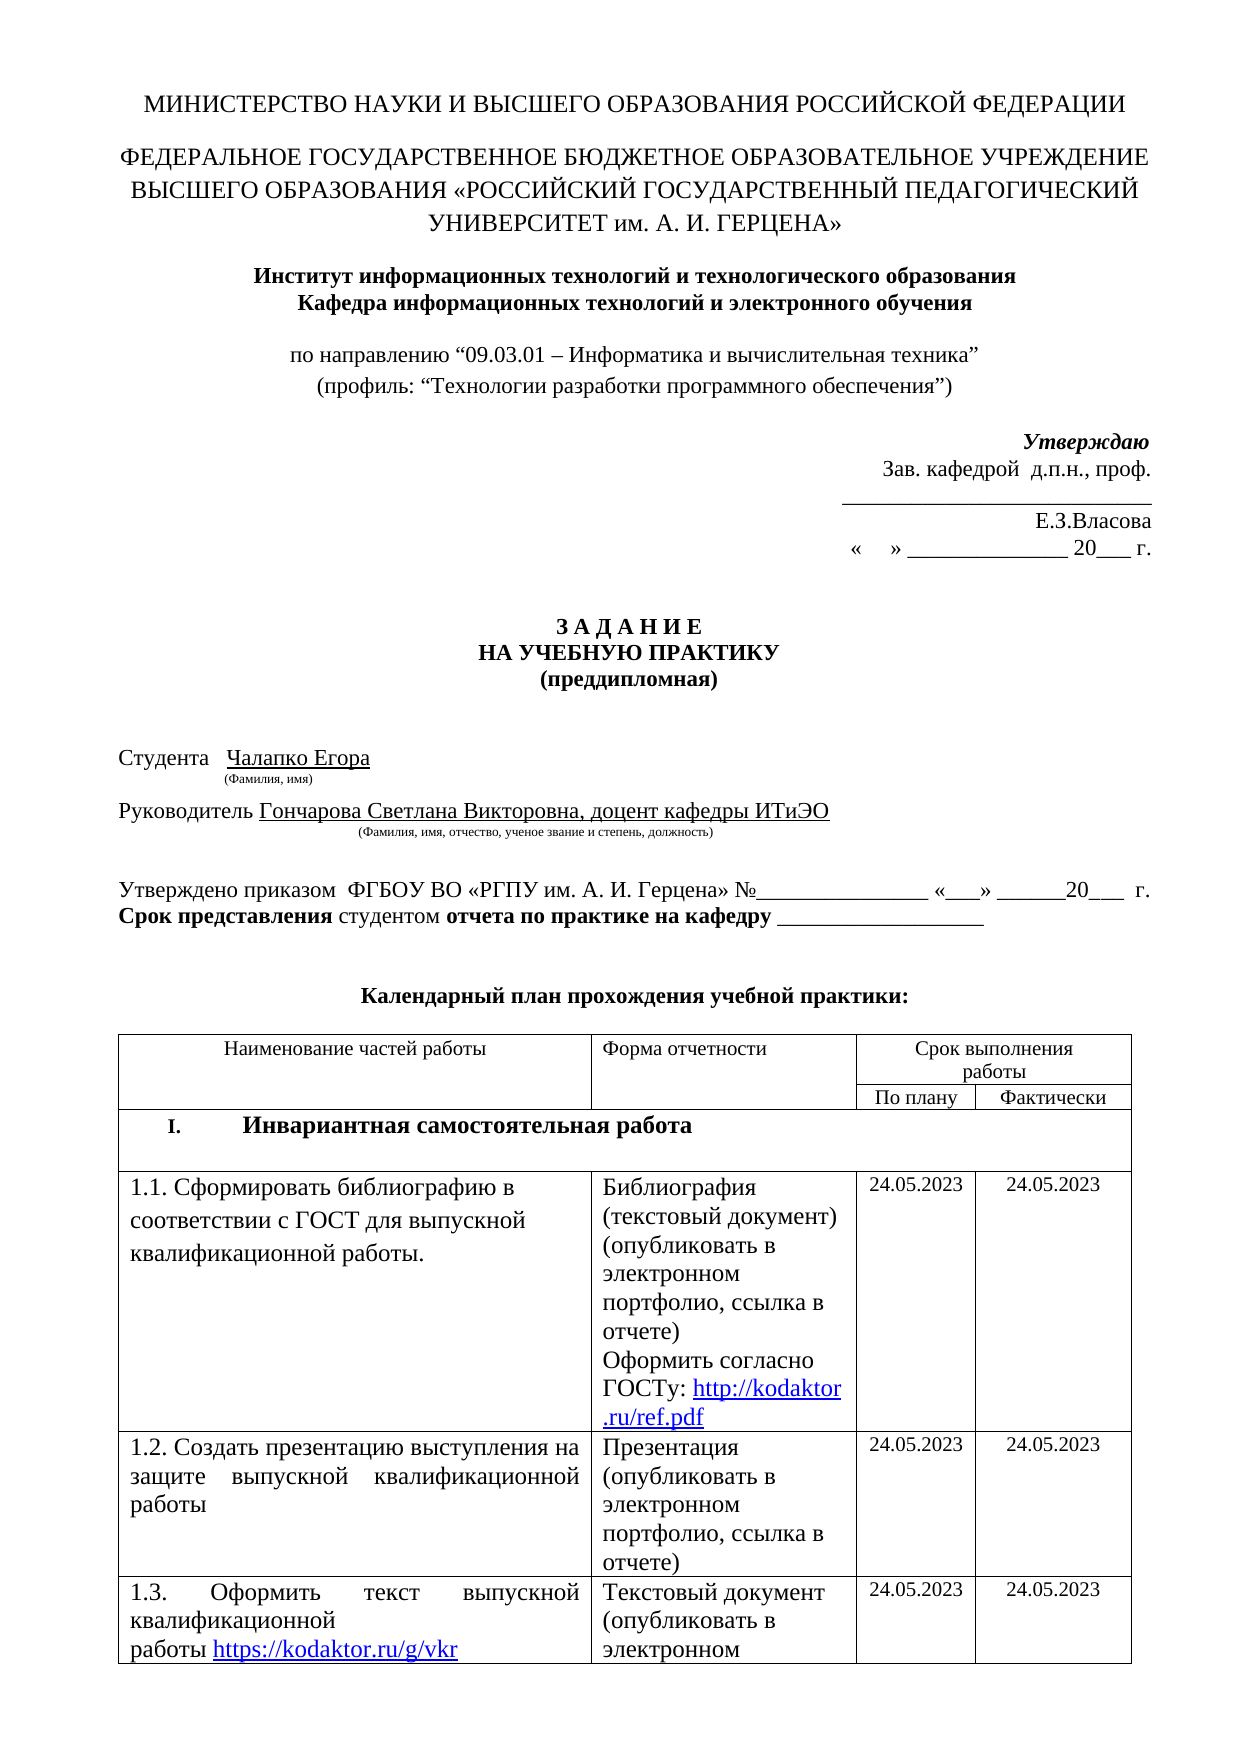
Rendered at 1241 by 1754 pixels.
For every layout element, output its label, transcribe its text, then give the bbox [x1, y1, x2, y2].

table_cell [119, 1577, 591, 1663]
text Утверждаю [62, 428, 1152, 454]
table_header Форма отчетности [592, 1035, 856, 1109]
text ФЕДЕРАЛЬНОЕ ГОСУДАРСТВЕННОЕ БЮДЖЕТНОЕ ОБРАЗОВАТЕЛЬНОЕ УЧРЕЖДЕНИЕ ВЫСШЕГО ОБРАЗОВАНИЯ «РОССИЙСКИЙ ГОСУДАРСТВЕННЫЙ ПЕДАГОГИЧЕСКИЙ УНИВЕРСИТЕТ им. А. И. ГЕРЦЕНА» [118, 142, 1152, 237]
table_cell 24.05.2023 [976, 1432, 1131, 1576]
table_cell По плану [857, 1085, 975, 1109]
table_cell Библиография (текстовый документ) (опубликовать в электронном портфолио, ссылка в отчете) Оформить согласно ГОСТу: http://kodaktor.ru/ref.pdf [592, 1172, 856, 1431]
text (преддипломная) [62, 665, 1152, 692]
table_cell Инвариантная самостоятельная работа [119, 1110, 1131, 1171]
text ___________________________ [62, 481, 1152, 507]
text Календарный план прохождения учебной практики: [118, 982, 1152, 1008]
table_cell 24.05.2023 [976, 1172, 1131, 1431]
text Зав. кафедрой д.п.н., проф. [62, 454, 1152, 481]
table_cell Презентация (опубликовать в электронном портфолио, ссылка в отчете) [592, 1432, 856, 1576]
text Утверждено приказом ФГБОУ ВО «РГПУ им. А. И. Герцена» №_______________ «___» ______20___ г. [118, 876, 1152, 903]
text Кафедра информационных технологий и электронного обучения [118, 289, 1152, 315]
text Студента Чалапко Егора [118, 744, 1152, 771]
text МИНИСТЕРСТВО НАУКИ И ВЫСШЕГО ОБРАЗОВАНИЯ РОССИЙСКОЙ ФЕДЕРАЦИИ [118, 89, 1152, 117]
table_cell 24.05.2023 [857, 1577, 975, 1663]
text З А Д А Н И Е [62, 613, 1152, 639]
table_cell 1.2. Создать презентацию выступления на защите выпускной квалификационной работы [119, 1432, 591, 1576]
table_cell Фактически [976, 1085, 1131, 1109]
table_header Срок выполнения работы [857, 1035, 1131, 1083]
text по направлению “09.03.01 – Информатика и вычислительная техника” [118, 341, 1152, 368]
table_cell 24.05.2023 [857, 1432, 975, 1576]
table_cell 24.05.2023 [976, 1577, 1131, 1663]
text Институт информационных технологий и технологического образования [118, 262, 1152, 289]
text НА УЧЕБНУЮ ПРАКТИКУ [62, 639, 1152, 665]
table_cell 1.1. Сформировать библиографию в соответствии с ГОСТ для выпускной квалификационной работы. [119, 1172, 591, 1431]
text (Фамилия, имя) [118, 771, 1152, 797]
text Е.З.Власова [62, 507, 1152, 534]
table_cell 24.05.2023 [857, 1172, 975, 1431]
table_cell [592, 1577, 856, 1663]
text Срок представления студентом отчета по практике на кафедру __________________ [118, 903, 1152, 929]
table_header Наименование частей работы [119, 1035, 591, 1109]
text (Фамилия, имя, отчество, ученое звание и степень, должность) [118, 823, 1152, 850]
text « » ______________ 20___ г. [62, 534, 1152, 560]
text (профиль: “Технологии разработки программного обеспечения”) [118, 372, 1152, 398]
text Руководитель Гончарова Светлана Викторовна, доцент кафедры ИТиЭО [118, 797, 1152, 823]
